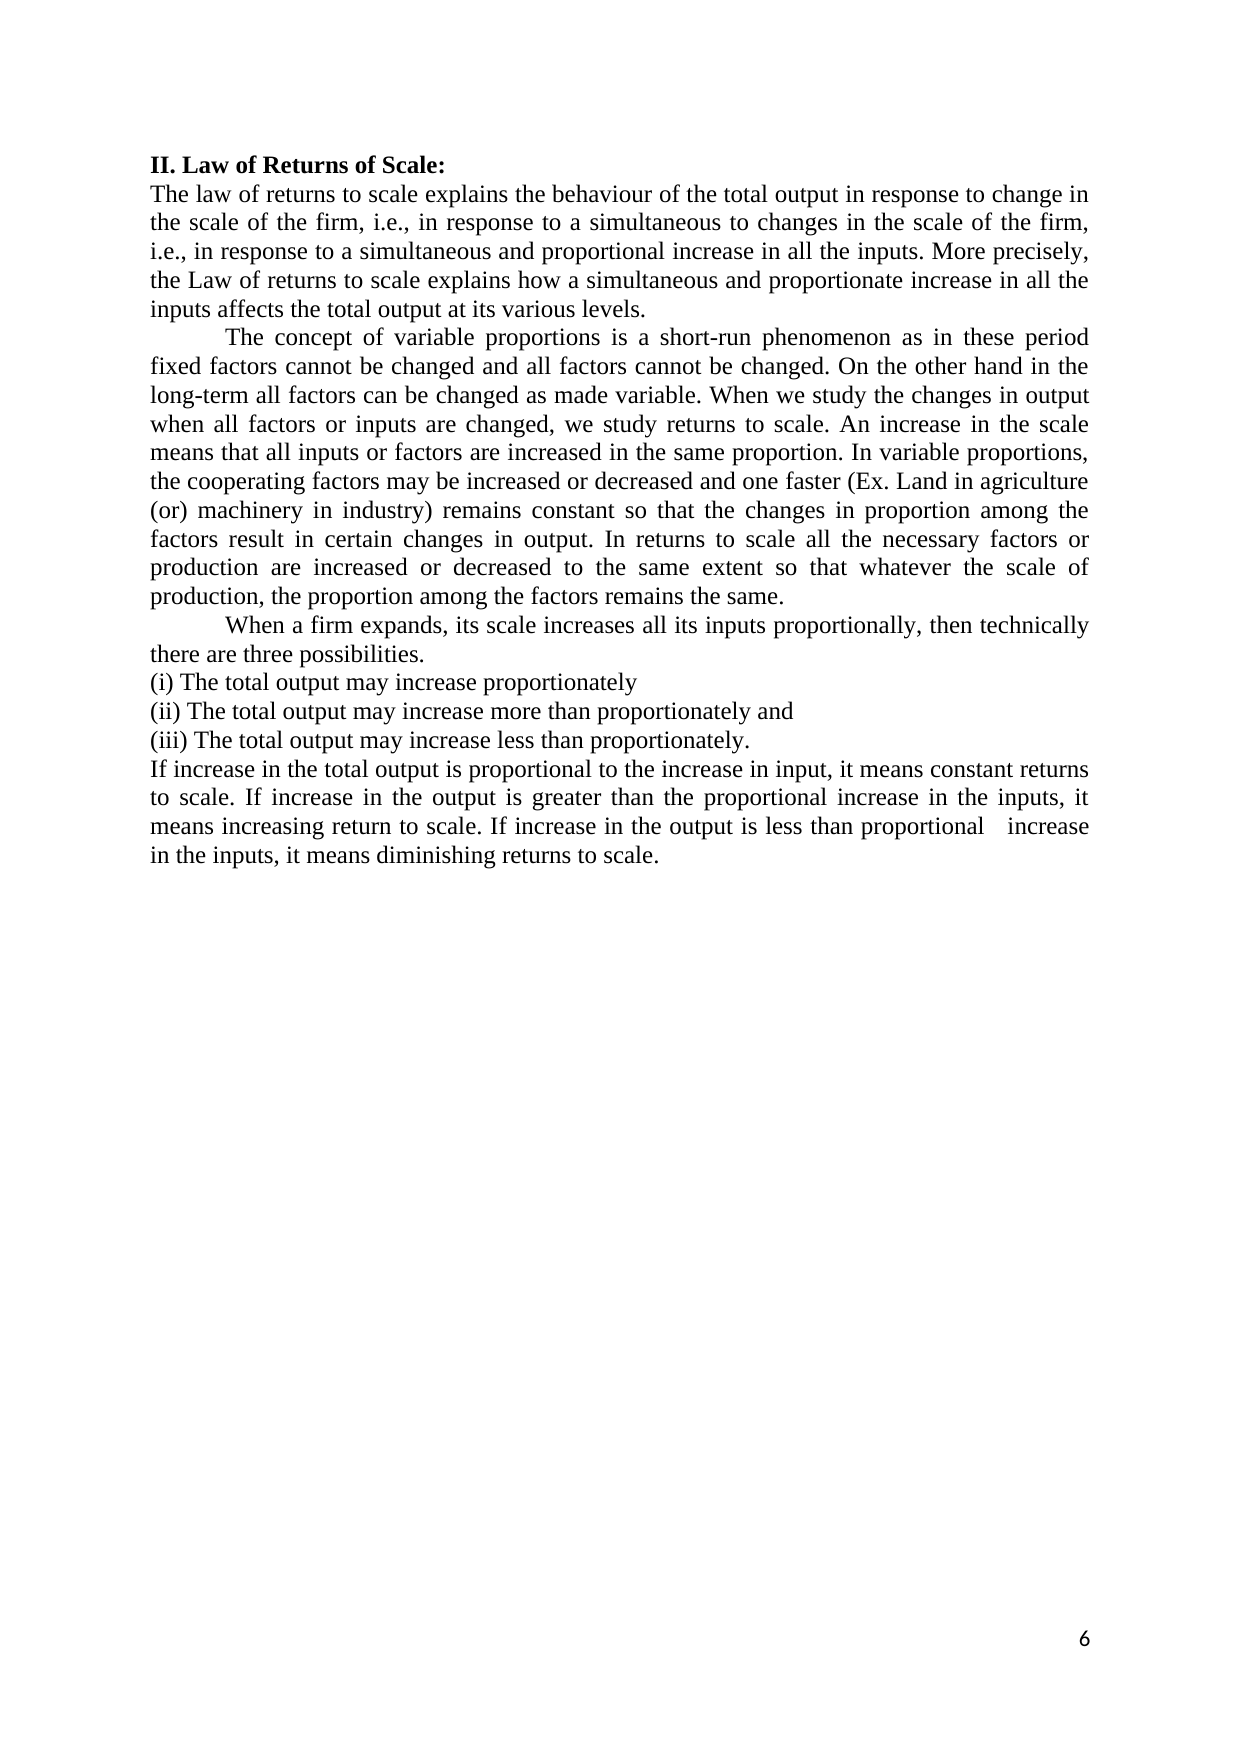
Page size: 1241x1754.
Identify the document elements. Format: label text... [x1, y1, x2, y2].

text The law of returns to scale explains the behaviour of the total output in response to change in the scale of the firm, i.e., in response to a simultaneous to changes in the scale of the firm, i.e., in response to a simultaneous and proportional increase in all the inputs. More precisely, the Law of returns to scale explains how a simultaneous and proportionate increase in all the inputs affects the total output at its various levels. [150, 179, 1090, 322]
text (iii) The total output may increase less than proportionately. [150, 725, 1090, 754]
text (ii) The total output may increase more than proportionately and [150, 696, 1090, 725]
text II. Law of Returns of Scale: [150, 150, 1090, 179]
text The concept of variable proportions is a short-run phenomenon as in these period fixed factors cannot be changed and all factors cannot be changed. On the other hand in the long-term all factors can be changed as made variable. When we study the changes in output when all factors or inputs are changed, we study returns to scale. An increase in the scale means that all inputs or factors are increased in the same proportion. In variable proportions, the cooperating factors may be increased or decreased and one faster (Ex. Land in agriculture (or) machinery in industry) remains constant so that the changes in proportion among the factors result in certain changes in output. In returns to scale all the necessary factors or production are increased or decreased to the same extent so that whatever the scale of production, the proportion among the factors remains the same. [150, 322, 1090, 610]
text If increase in the total output is proportional to the increase in input, it means constant returns to scale. If increase in the output is greater than the proportional increase in the inputs, it means increasing return to scale. If increase in the output is less than proportional increase in the inputs, it means diminishing returns to scale. [150, 754, 1090, 869]
text When a firm expands, its scale increases all its inputs proportionally, then technically there are three possibilities. [150, 610, 1090, 667]
text (i) The total output may increase proportionately [150, 667, 1090, 696]
